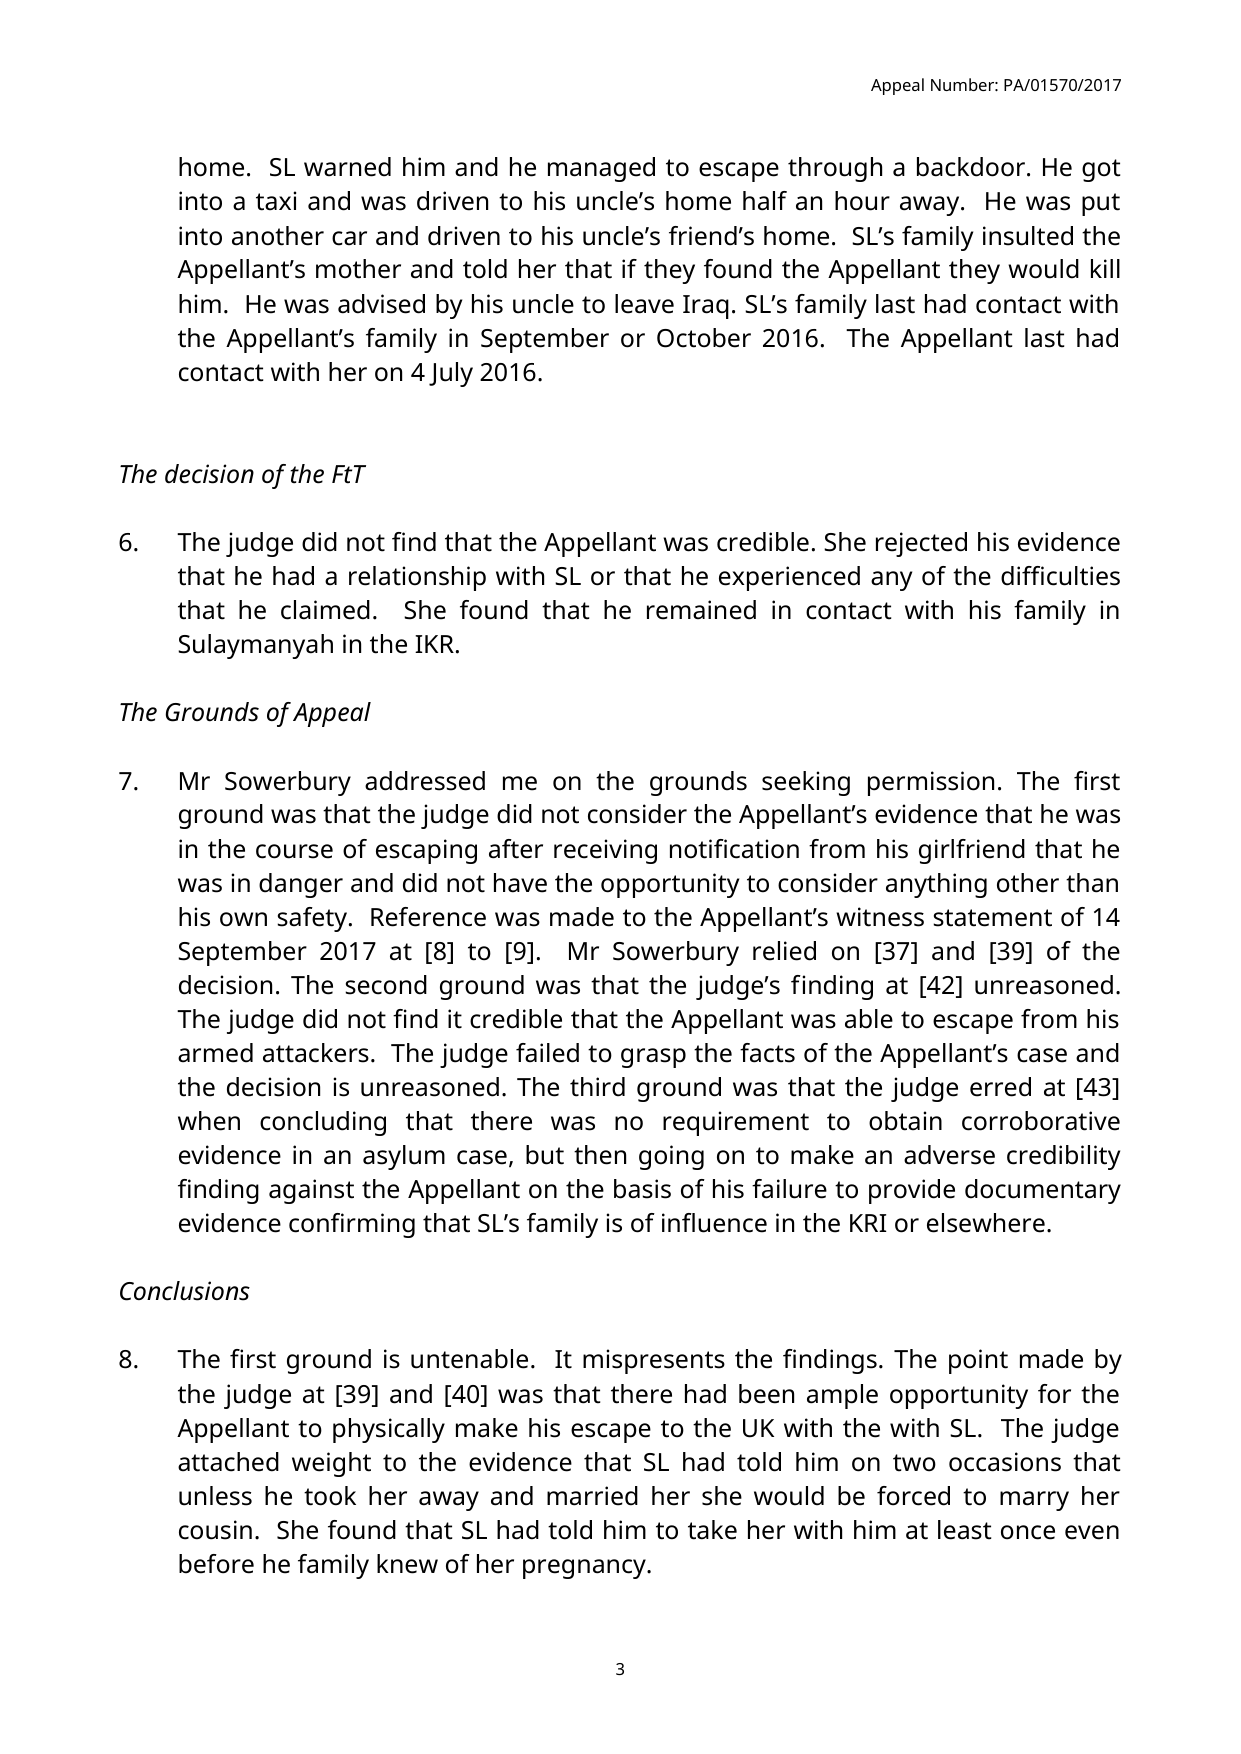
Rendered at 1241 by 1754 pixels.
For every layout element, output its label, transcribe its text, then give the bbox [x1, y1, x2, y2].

text 8. The first ground is untenable. It mispresents the findings. The point made by the judge at [39] and [40] was that there had been ample opportunity for the Appellant to physically make his escape to the UK with the with SL. The judge attached weight to the evidence that SL had told him on two occasions that unless he took her away and married her she would be forced to marry her cousin. She found that SL had told him to take her with him at least once even before he family knew of her pregnancy. [118, 1342, 1122, 1581]
text The Grounds of Appeal [118, 695, 1122, 729]
text Conclusions [118, 1274, 1122, 1308]
text The decision of the FtT [118, 457, 1122, 491]
text 6. The judge did not find that the Appellant was credible. She rejected his evidence that he had a relationship with SL or that he experienced any of the difficulties that he claimed. She found that he remained in contact with his family in Sulaymanyah in the IKR. [118, 525, 1122, 661]
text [118, 150, 1122, 388]
text 7. Mr Sowerbury addressed me on the grounds seeking permission. The first ground was that the judge did not consider the Appellant’s evidence that he was in the course of escaping after receiving notification from his girlfriend that he was in danger and did not have the opportunity to consider anything other than his own safety. Reference was made to the Appellant’s witness statement of 14 September 2017 at [8] to [9]. Mr Sowerbury relied on [37] and [39] of the decision. The second ground was that the judge’s finding at [42] unreasoned. The judge did not find it credible that the Appellant was able to escape from his armed attackers. The judge failed to grasp the facts of the Appellant’s case and the decision is unreasoned. The third ground was that the judge erred at [43] when concluding that there was no requirement to obtain corroborative evidence in an asylum case, but then going on to make an adverse credibility finding against the Appellant on the basis of his failure to provide documentary evidence confirming that SL’s family is of influence in the KRI or elsewhere. [118, 763, 1122, 1240]
